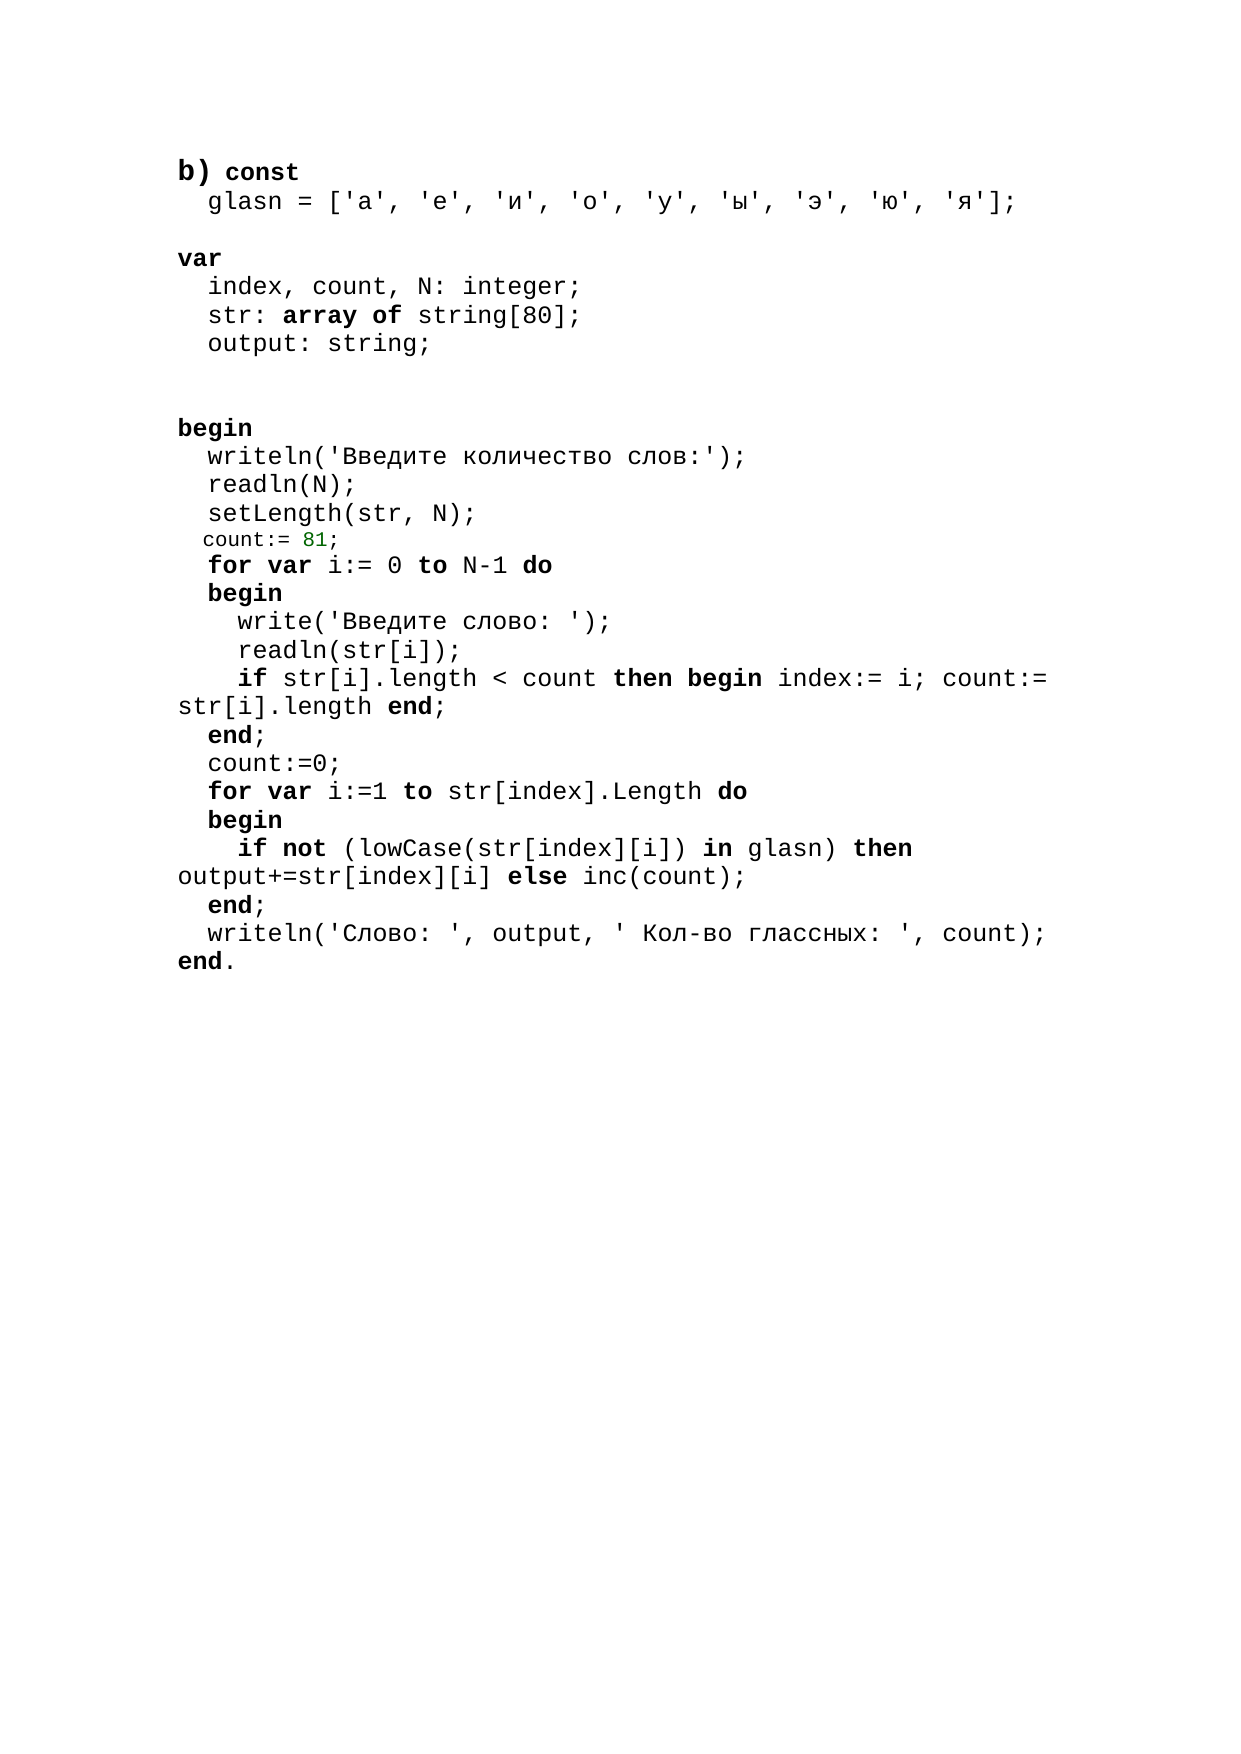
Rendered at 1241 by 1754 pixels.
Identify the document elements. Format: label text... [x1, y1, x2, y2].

text writeln('Введите количество слов:'); [177, 444, 1152, 472]
text str: array of string[80]; [177, 302, 1152, 331]
text setLength(str, N); [177, 500, 1152, 529]
text index, count, N: integer; [177, 274, 1152, 302]
text b) const [177, 156, 1152, 189]
text end; [177, 722, 1152, 751]
text end; [177, 892, 1152, 921]
text begin [177, 581, 1152, 609]
text write('Введите слово: '); [177, 609, 1152, 637]
text output: string; [177, 331, 1152, 359]
text count:=0; [177, 751, 1152, 779]
text if not (lowCase(str[index][i]) in glasn) then output+=str[index][i] else inc(count); [177, 836, 1152, 892]
text count:= 81; [177, 529, 1152, 552]
text begin [177, 415, 1152, 444]
text begin [177, 807, 1152, 836]
text for var i:= 0 to N-1 do [177, 552, 1152, 581]
text if str[i].length < count then begin index:= i; count:= str[i].length end; [177, 666, 1152, 722]
text writeln('Слово: ', output, ' Кол-во глассных: ', count); [177, 921, 1152, 949]
text readln(N); [177, 472, 1152, 500]
text end. [177, 949, 1152, 977]
text readln(str[i]); [177, 637, 1152, 666]
text for var i:=1 to str[index].Length do [177, 779, 1152, 807]
text glasn = ['а', 'е', 'и', 'о', 'у', 'ы', 'э', 'ю', 'я']; [177, 189, 1152, 217]
text var [177, 246, 1152, 274]
